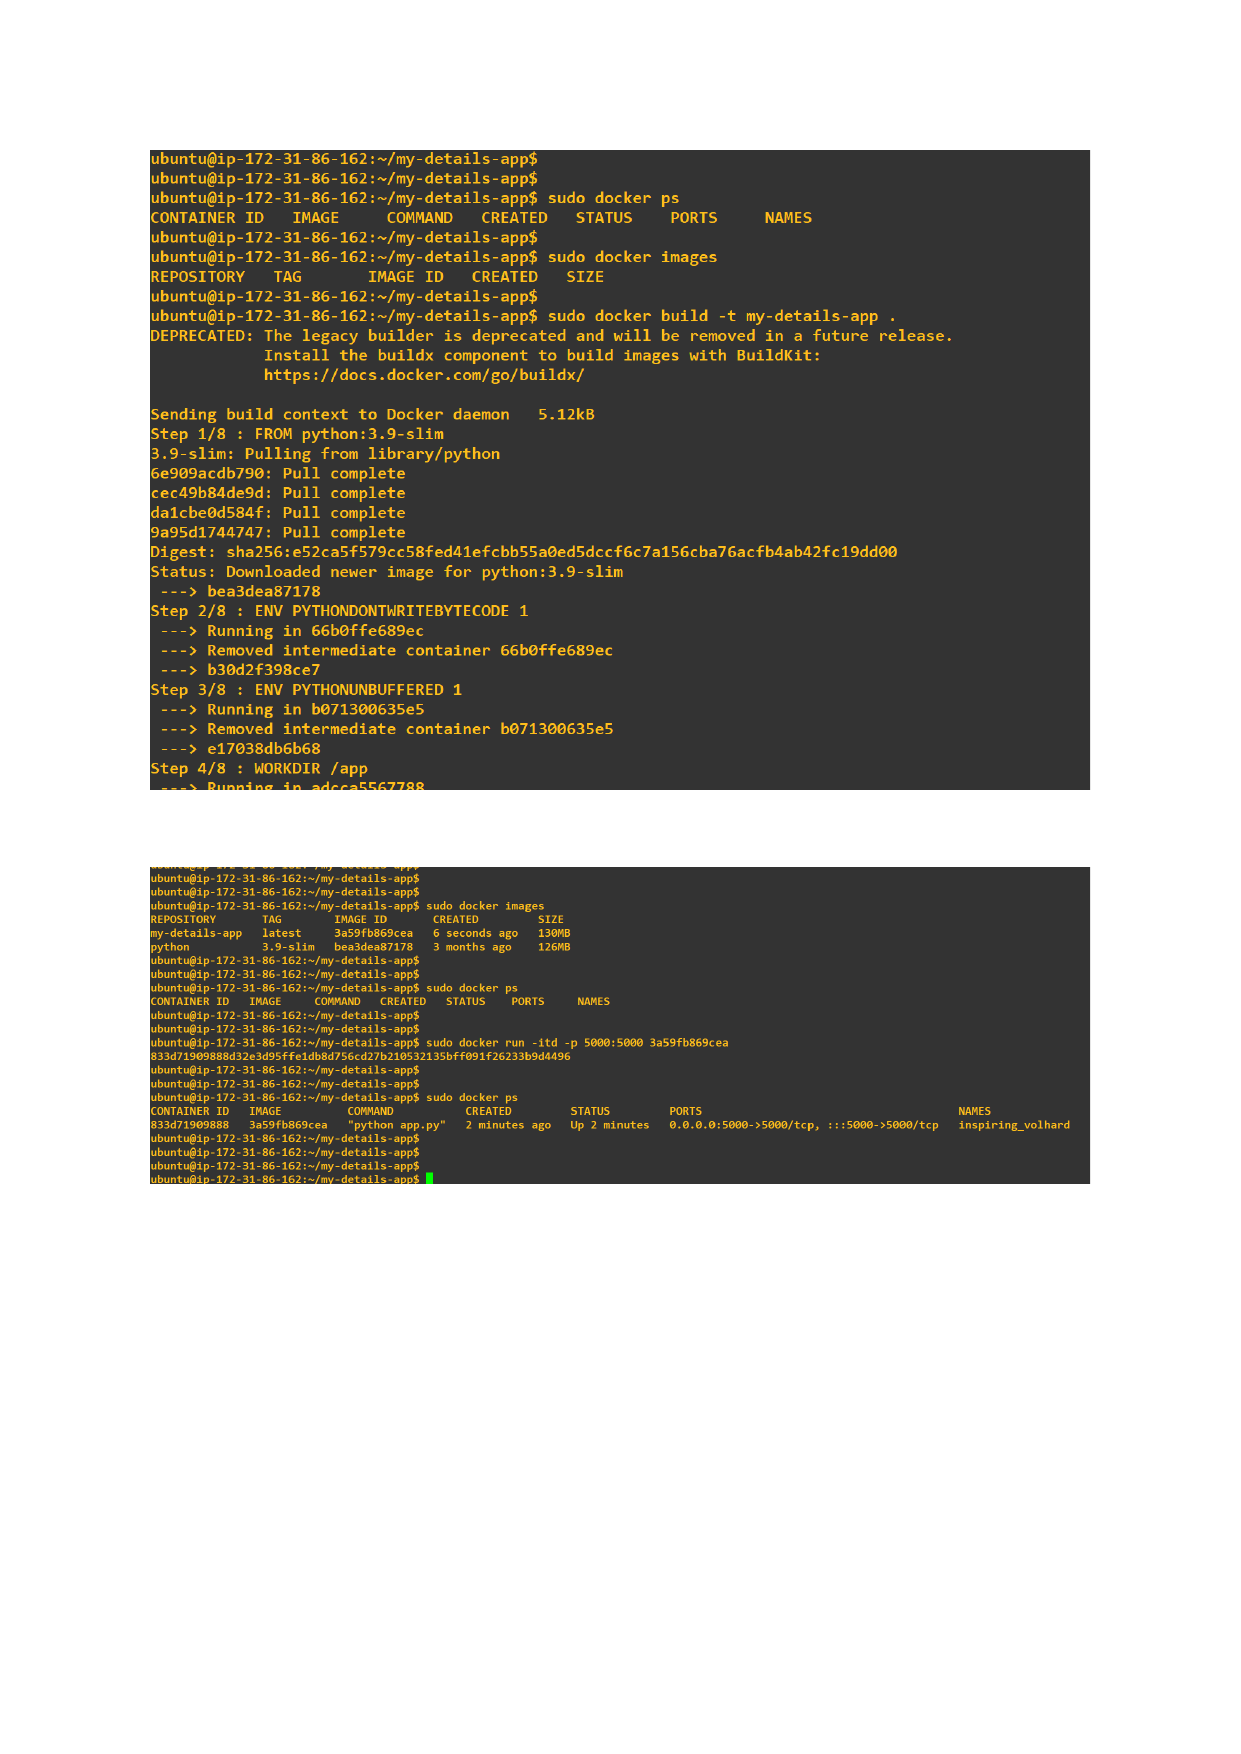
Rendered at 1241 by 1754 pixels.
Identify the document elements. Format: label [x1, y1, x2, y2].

picture [150, 150, 1091, 790]
picture [150, 867, 1091, 1184]
